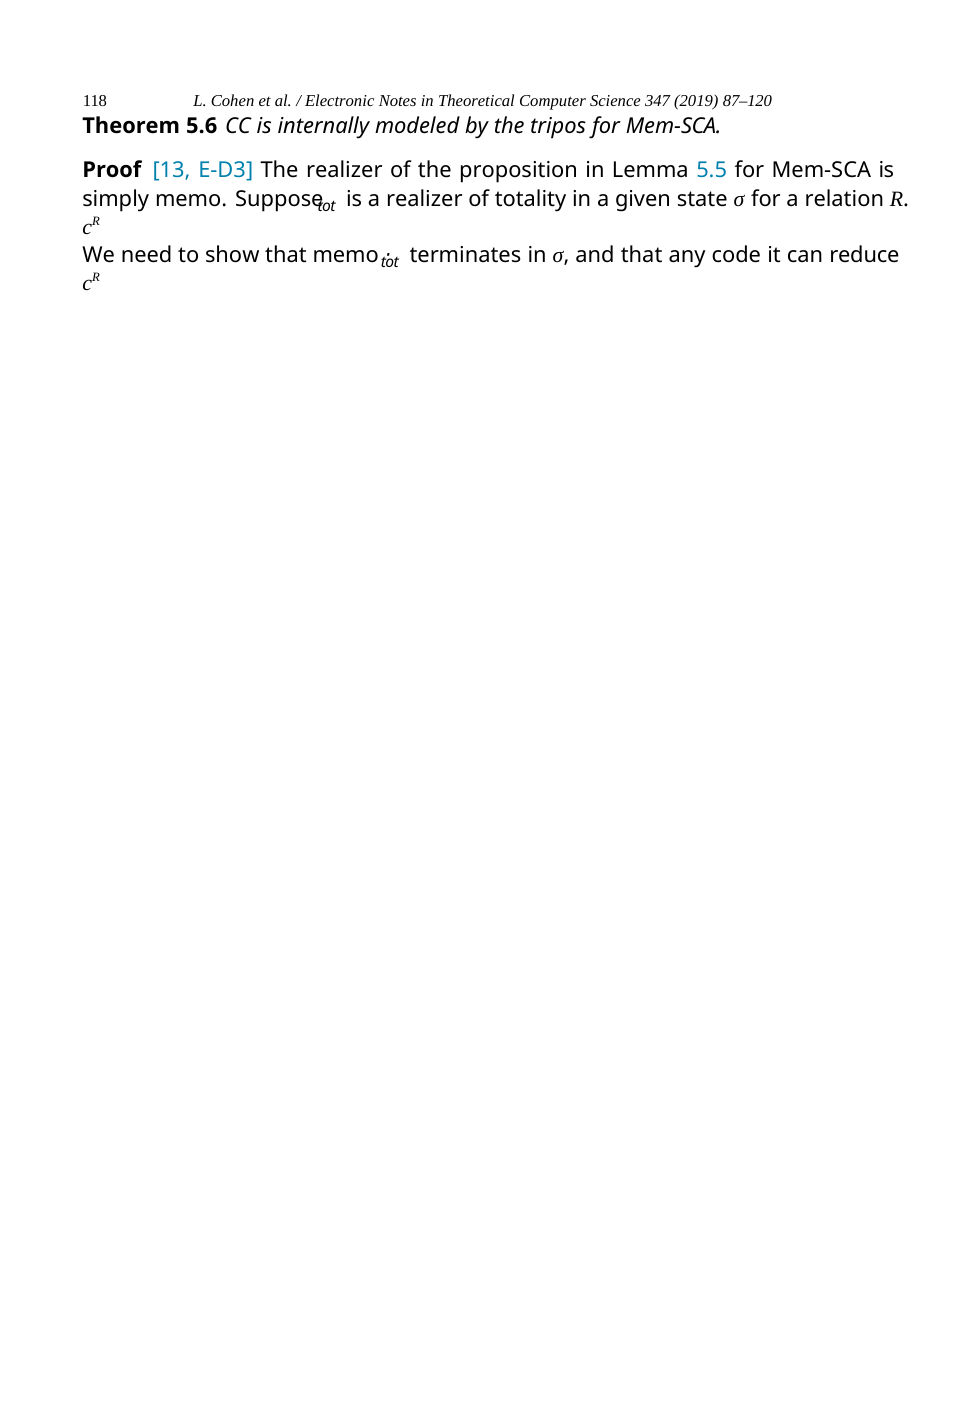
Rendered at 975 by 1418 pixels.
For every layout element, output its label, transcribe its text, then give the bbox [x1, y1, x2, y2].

text terminates in σ, and that any code it can reduce [409, 240, 935, 268]
text Theorem 5.6 CC is internally modeled by the tripos for Mem-SCA. [82, 110, 935, 140]
text Proof [13, E-D3] The realizer of the proposition in Lemma 5.5 for Mem-SCA is [82, 154, 935, 184]
text simply memo. Suppose cR [82, 184, 330, 240]
text We need to show that memo · cR [82, 240, 393, 296]
text is a realizer of totality in a given state σ for a relation R. [346, 184, 935, 212]
